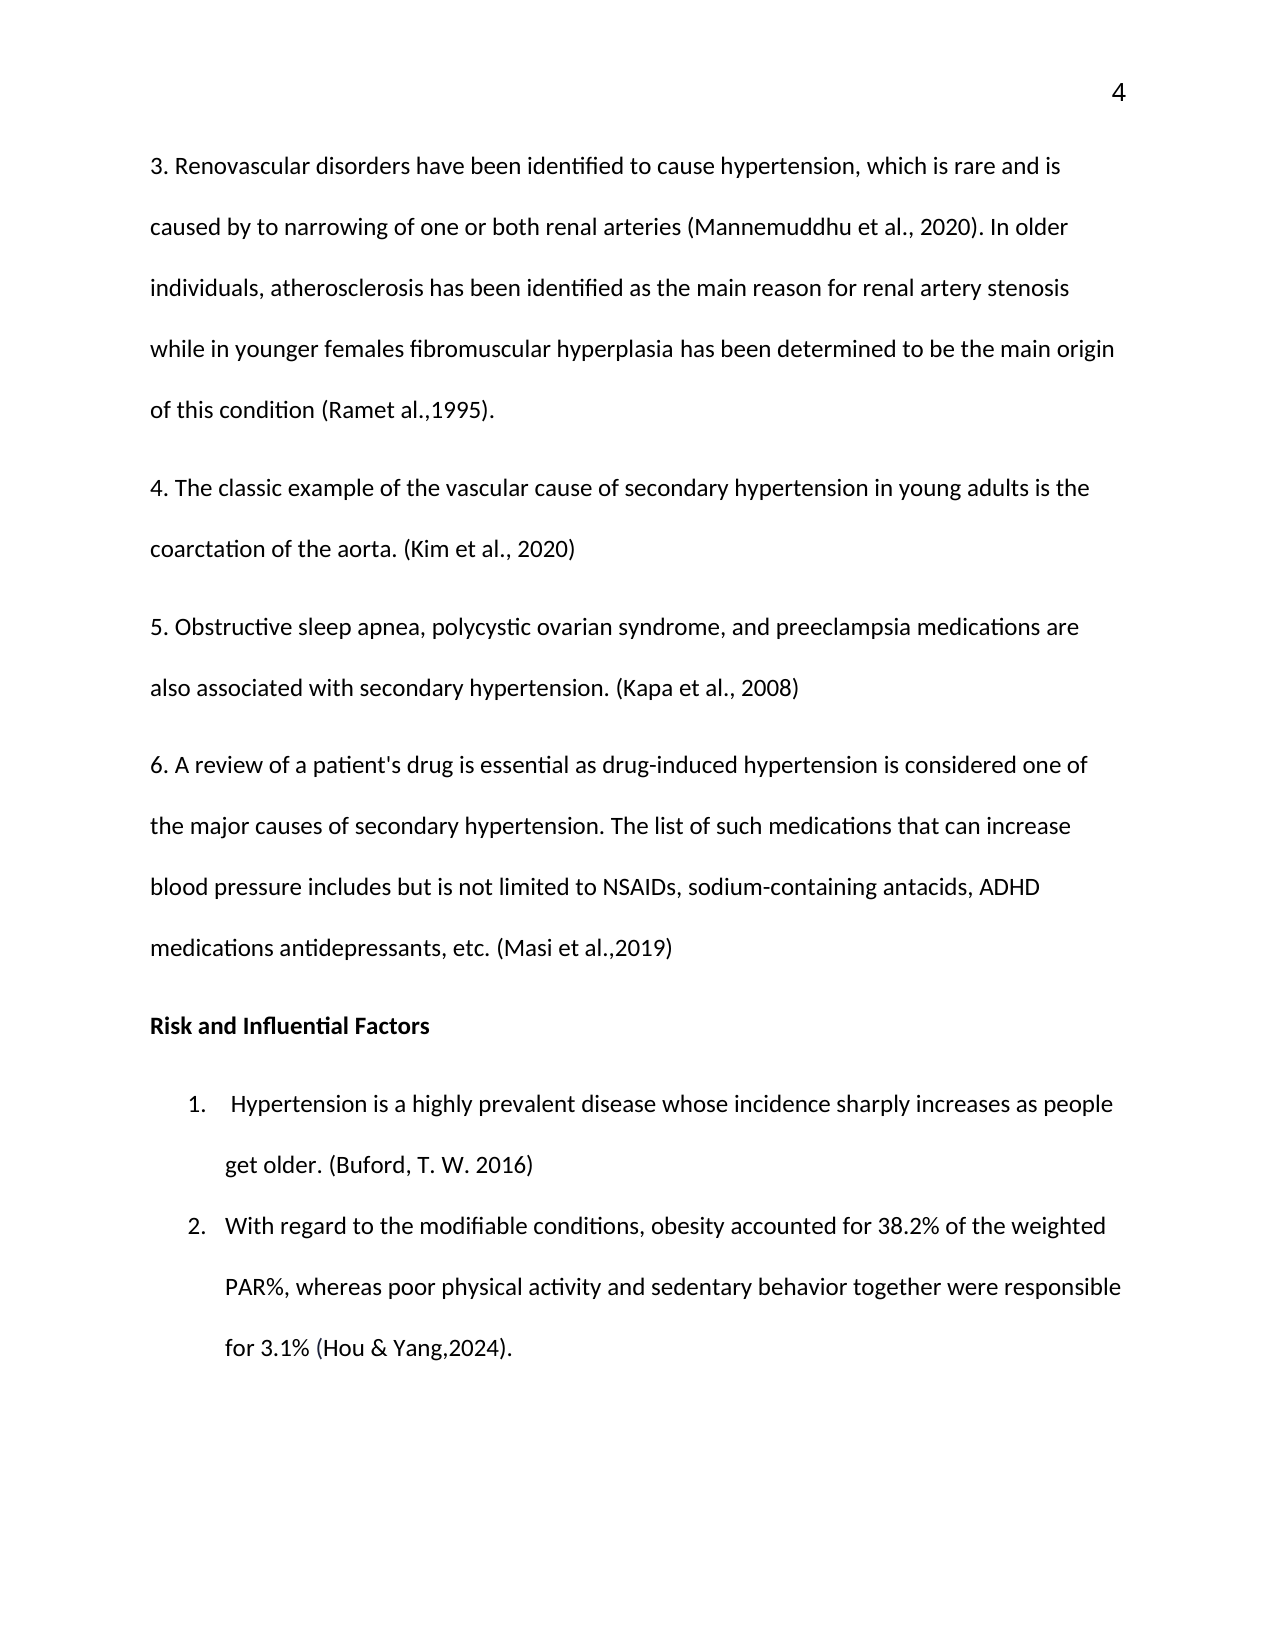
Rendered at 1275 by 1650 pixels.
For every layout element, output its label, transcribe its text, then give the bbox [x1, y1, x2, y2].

text 3. Renovascular disorders have been identified to cause hypertension, which is rare and is caused by to narrowing of one or both renal arteries (Mannemuddhu et al., 2020). In older individuals, atherosclerosis has been identified as the main reason for renal artery stenosis while in younger females fibromuscular hyperplasia has been determined to be the main origin of this condition (Ramet al.,1995). [150, 150, 1125, 425]
text 6. A review of a patient's drug is essential as drug-induced hypertension is considered one of the major causes of secondary hypertension. The list of such medications that can increase blood pressure includes but is not limited to NSAIDs, sodium-containing antacids, ADHD medications antidepressants, etc. (Masi et al.,2019) [150, 749, 1125, 963]
list With regard to the modifiable conditions, obesity accounted for 38.2% of the weighted PAR%, whereas poor physical activity and sedentary behavior together were responsible for 3.1% (Hou & Yang,2024). [187, 1210, 1125, 1363]
list Hypertension is a highly prevalent disease whose incidence sharply increases as people get older. (Buford, T. W. 2016) [187, 1088, 1125, 1179]
text 4. The classic example of the vascular cause of secondary hypertension in young adults is the coarctation of the aorta. (Kim et al., 2020) [150, 472, 1125, 563]
text Risk and Influential Factors [150, 1010, 1125, 1041]
text 5. Obstructive sleep apnea, polycystic ovarian syndrome, and preeclampsia medications are also associated with secondary hypertension. (Kapa et al., 2008) [150, 611, 1125, 702]
